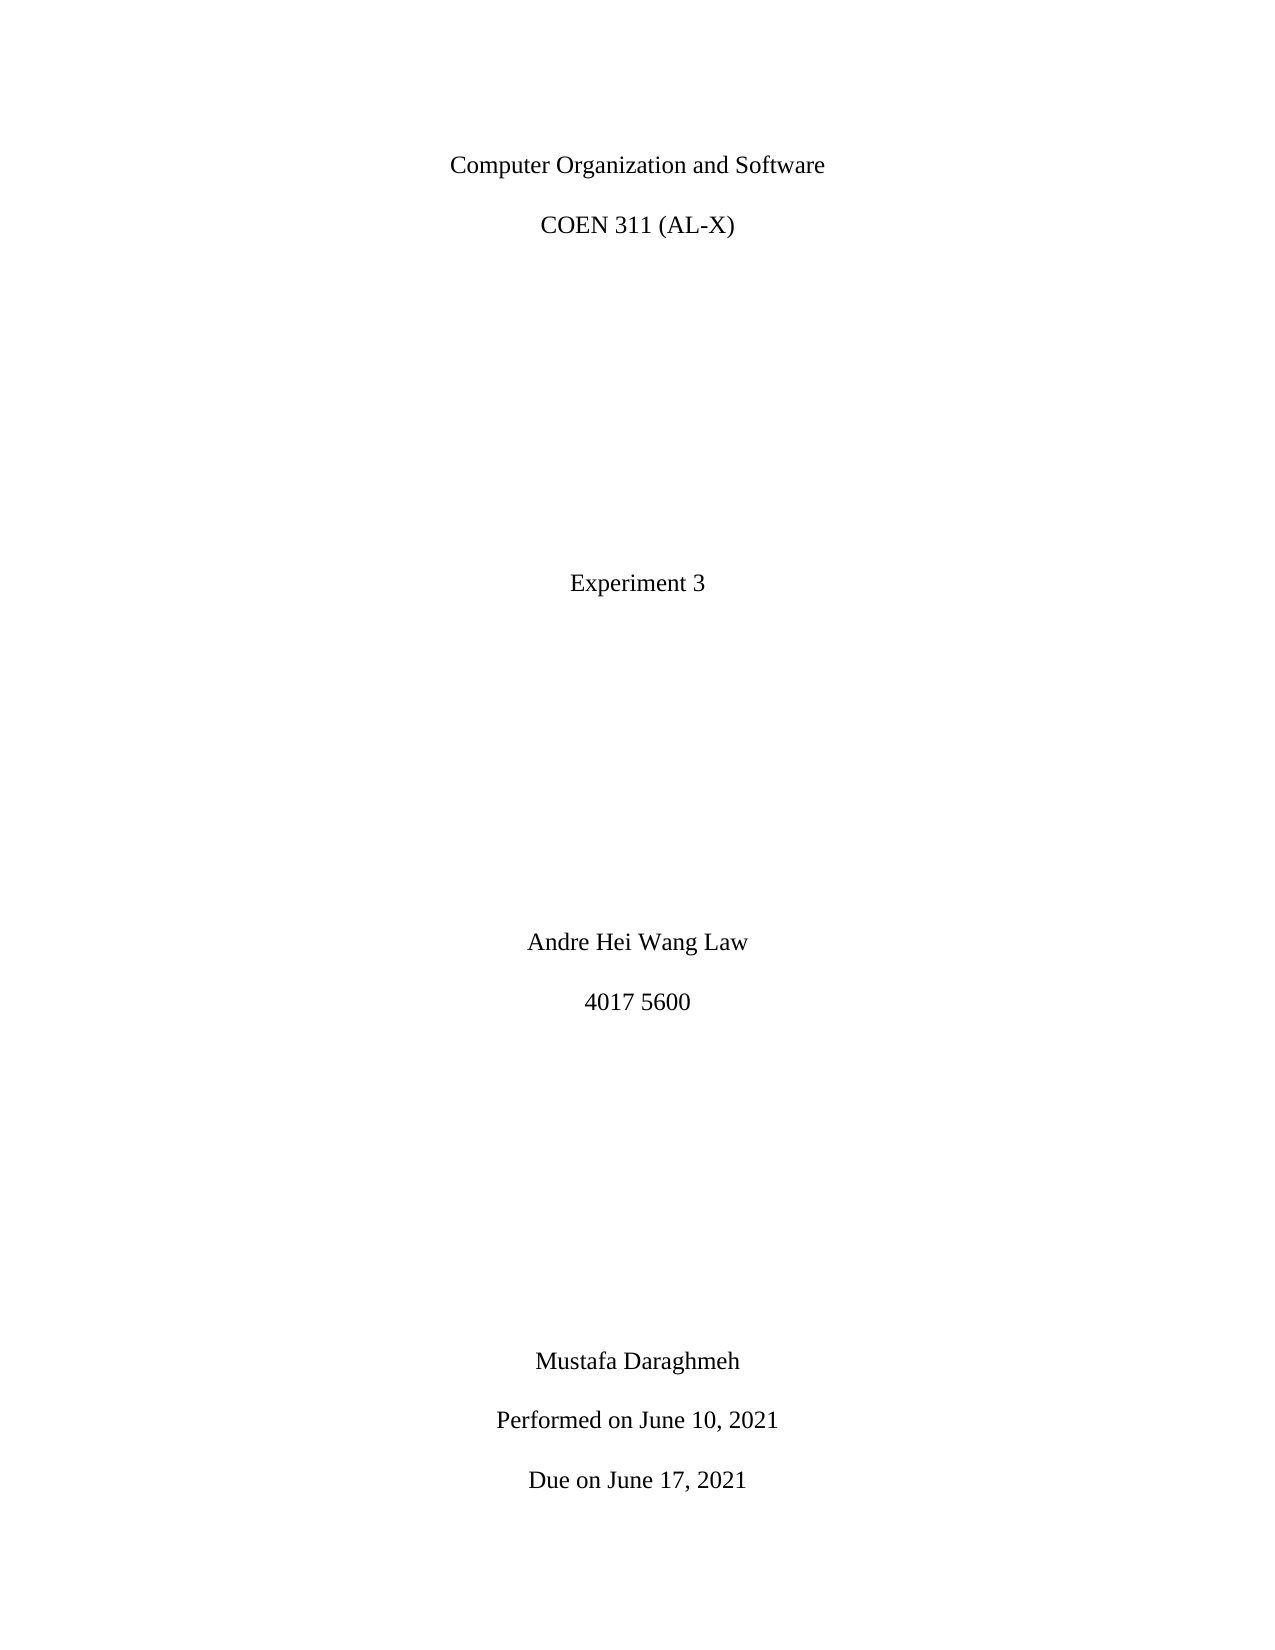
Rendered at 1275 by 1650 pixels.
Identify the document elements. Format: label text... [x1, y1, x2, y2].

text Andre Hei Wang Law [150, 927, 1125, 956]
text Computer Organization and Software [150, 150, 1125, 179]
text Mustafa Daraghmeh [150, 1346, 1125, 1374]
text Due on June 17, 2021 [150, 1465, 1125, 1494]
text Experiment 3 [150, 568, 1125, 597]
text COEN 311 (AL-X) [150, 210, 1125, 238]
text 4017 5600 [150, 987, 1125, 1016]
text Performed on June 10, 2021 [150, 1406, 1125, 1434]
